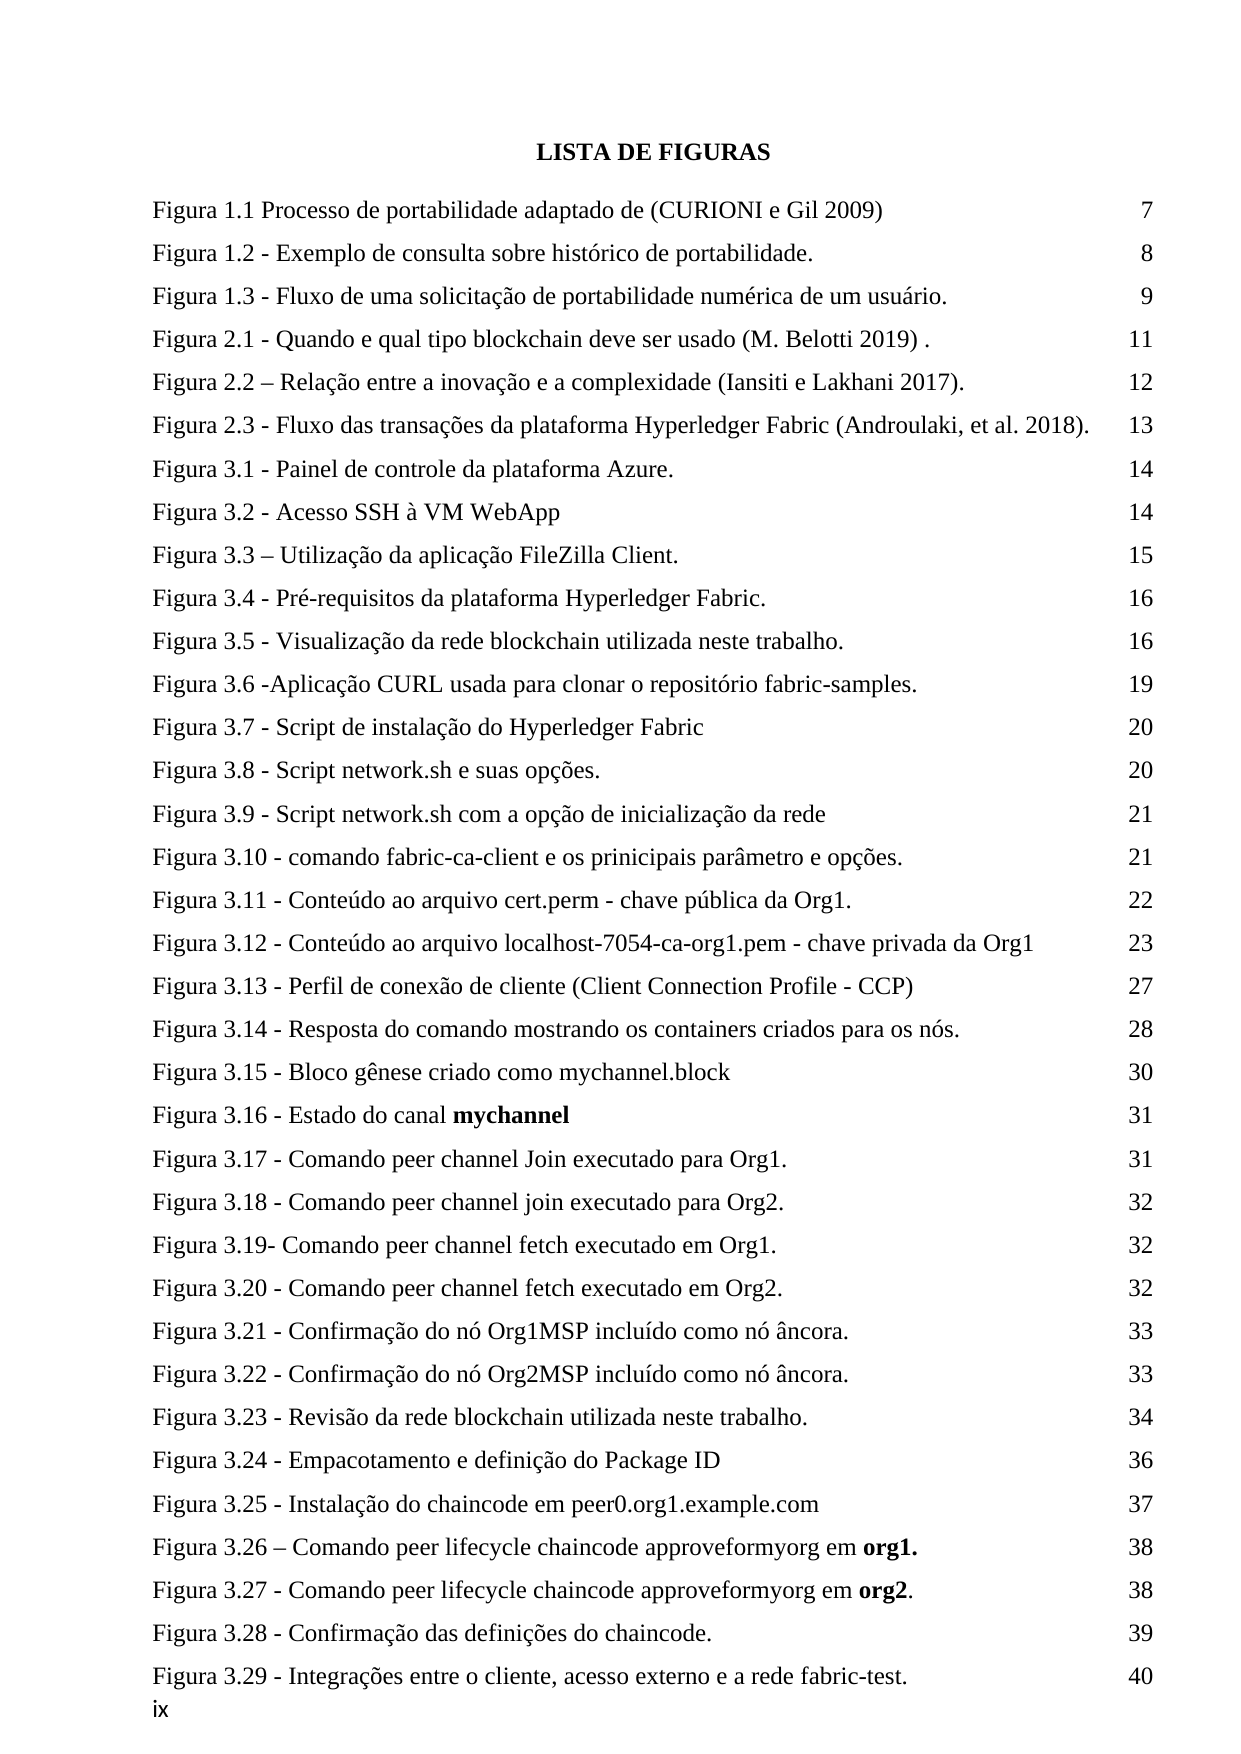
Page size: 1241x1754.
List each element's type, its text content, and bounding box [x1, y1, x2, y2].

text Figura 3.25 - Instalação do chaincode em peer0.org1.example.com 37 [152, 1489, 1155, 1517]
text Figura 3.12 - Conteúdo ao arquivo localhost-7054-ca-org1.pem - chave privada da Org1 23 [152, 928, 1155, 957]
text Figura 3.4 - Pré-requisitos da plataforma Hyperledger Fabric. 16 [152, 583, 1155, 612]
text LISTA DE FIGURAS [152, 137, 1155, 166]
text Figura 3.23 - Revisão da rede blockchain utilizada neste trabalho. 34 [152, 1402, 1155, 1431]
text Figura 3.8 - Script network.sh e suas opções. 20 [152, 756, 1155, 784]
text Figura 3.29 - Integrações entre o cliente, acesso externo e a rede fabric-test. 40 [152, 1661, 1155, 1690]
text Figura 3.13 - Perfil de conexão de cliente (Client Connection Profile - CCP) 27 [152, 971, 1155, 1000]
text Figura 3.20 - Comando peer channel fetch executado em Org2. 32 [152, 1273, 1155, 1302]
text Figura 3.26 – Comando peer lifecycle chaincode approveformyorg em org1. 38 [152, 1532, 1155, 1561]
text Figura 3.5 - Visualização da rede blockchain utilizada neste trabalho. 16 [152, 626, 1155, 655]
text Figura 3.16 - Estado do canal mychannel 31 [152, 1101, 1155, 1129]
text Figura 3.1 - Painel de controle da plataforma Azure. 14 [152, 454, 1155, 482]
text Figura 3.19- Comando peer channel fetch executado em Org1. 32 [152, 1230, 1155, 1259]
text Figura 2.2 – Relação entre a inovação e a complexidade (Iansiti e Lakhani 2017). 12 [152, 367, 1155, 396]
text Figura 3.11 - Conteúdo ao arquivo cert.perm - chave pública da Org1. 22 [152, 885, 1155, 914]
text Figura 3.27 - Comando peer lifecycle chaincode approveformyorg em org2. 38 [152, 1575, 1155, 1604]
text Figura 3.3 – Utilização da aplicação FileZilla Client. 15 [152, 540, 1155, 569]
text Figura 3.21 - Confirmação do nó Org1MSP incluído como nó âncora. 33 [152, 1316, 1155, 1345]
text Figura 3.22 - Confirmação do nó Org2MSP incluído como nó âncora. 33 [152, 1359, 1155, 1388]
text Figura 1.2 - Exemplo de consulta sobre histórico de portabilidade. 8 [152, 238, 1155, 267]
text Figura 3.14 - Resposta do comando mostrando os containers criados para os nós. 28 [152, 1014, 1155, 1043]
text Figura 3.7 - Script de instalação do Hyperledger Fabric 20 [152, 712, 1155, 741]
text Figura 3.15 - Bloco gênese criado como mychannel.block 30 [152, 1057, 1155, 1086]
text Figura 1.1 Processo de portabilidade adaptado de (CURIONI e Gil 2009) 7 [152, 195, 1155, 224]
text Figura 3.28 - Confirmação das definições do chaincode. 39 [152, 1618, 1155, 1647]
text Figura 3.10 - comando fabric-ca-client e os prinicipais parâmetro e opções. 21 [152, 842, 1155, 871]
text Figura 3.24 - Empacotamento e definição do Package ID 36 [152, 1446, 1155, 1474]
text Figura 1.3 - Fluxo de uma solicitação de portabilidade numérica de um usuário. 9 [152, 281, 1155, 310]
text Figura 3.2 - Acesso SSH à VM WebApp 14 [152, 497, 1155, 526]
text Figura 3.6 -Aplicação CURL usada para clonar o repositório fabric-samples. 19 [152, 669, 1155, 698]
text Figura 2.1 - Quando e qual tipo blockchain deve ser usado (M. Belotti 2019) . 11 [152, 324, 1155, 353]
text Figura 3.18 - Comando peer channel join executado para Org2. 32 [152, 1187, 1155, 1216]
text Figura 3.17 - Comando peer channel Join executado para Org1. 31 [152, 1144, 1155, 1172]
text Figura 3.9 - Script network.sh com a opção de inicialização da rede 21 [152, 799, 1155, 827]
text Figura 2.3 - Fluxo das transações da plataforma Hyperledger Fabric (Androulaki, et al. 2018). 13 [152, 411, 1155, 439]
